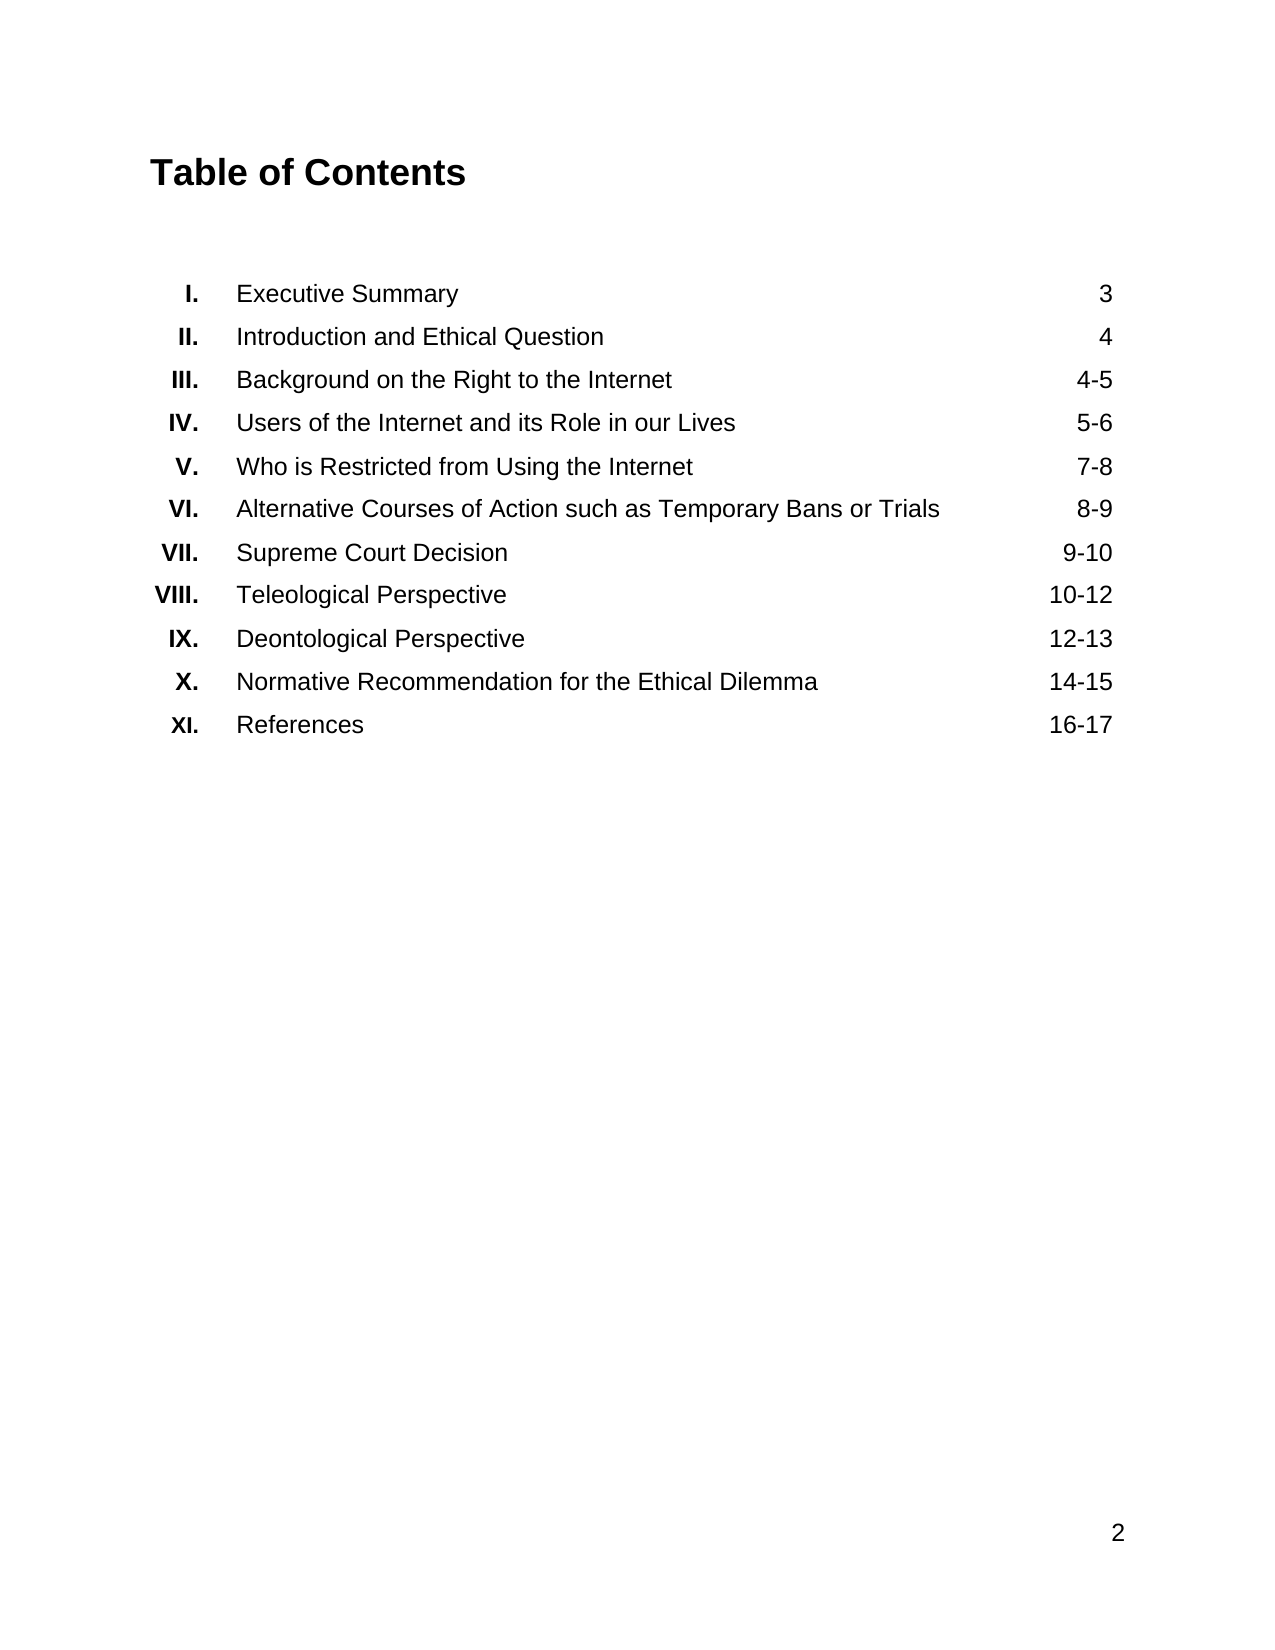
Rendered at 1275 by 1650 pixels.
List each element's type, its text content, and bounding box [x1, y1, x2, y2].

table_cell Users of the Internet and its Role in our Lives [150, 409, 965, 451]
table_header Executive Summary [150, 279, 965, 322]
table_cell Background on the Right to the Internet [150, 365, 965, 408]
table_cell Supreme Court Decision [150, 538, 965, 581]
table_cell 10-12 [965, 581, 1124, 623]
table_cell 4-5 [965, 365, 1124, 408]
table_cell 8-9 [965, 495, 1124, 537]
table_cell Introduction and Ethical Question [150, 323, 965, 365]
table_cell 14-15 [965, 667, 1124, 709]
table_cell 7-8 [965, 451, 1124, 494]
table_cell Who is Restricted from Using the Internet [150, 451, 965, 494]
table_cell 9-10 [965, 538, 1124, 581]
table_cell Alternative Courses of Action such as Temporary Bans or Trials [150, 495, 965, 537]
table_cell Teleological Perspective [150, 581, 965, 623]
table_header 3 [965, 279, 1124, 322]
text Table of Contents [150, 150, 1125, 193]
table_cell Normative Recommendation for the Ethical Dilemma [150, 667, 965, 709]
table_cell 12-13 [965, 624, 1124, 667]
table_cell 16-17 [965, 710, 1124, 753]
table_cell References [150, 710, 965, 753]
table_cell Deontological Perspective [150, 624, 965, 667]
table_cell 4 [965, 323, 1124, 365]
table_cell 5-6 [965, 409, 1124, 451]
